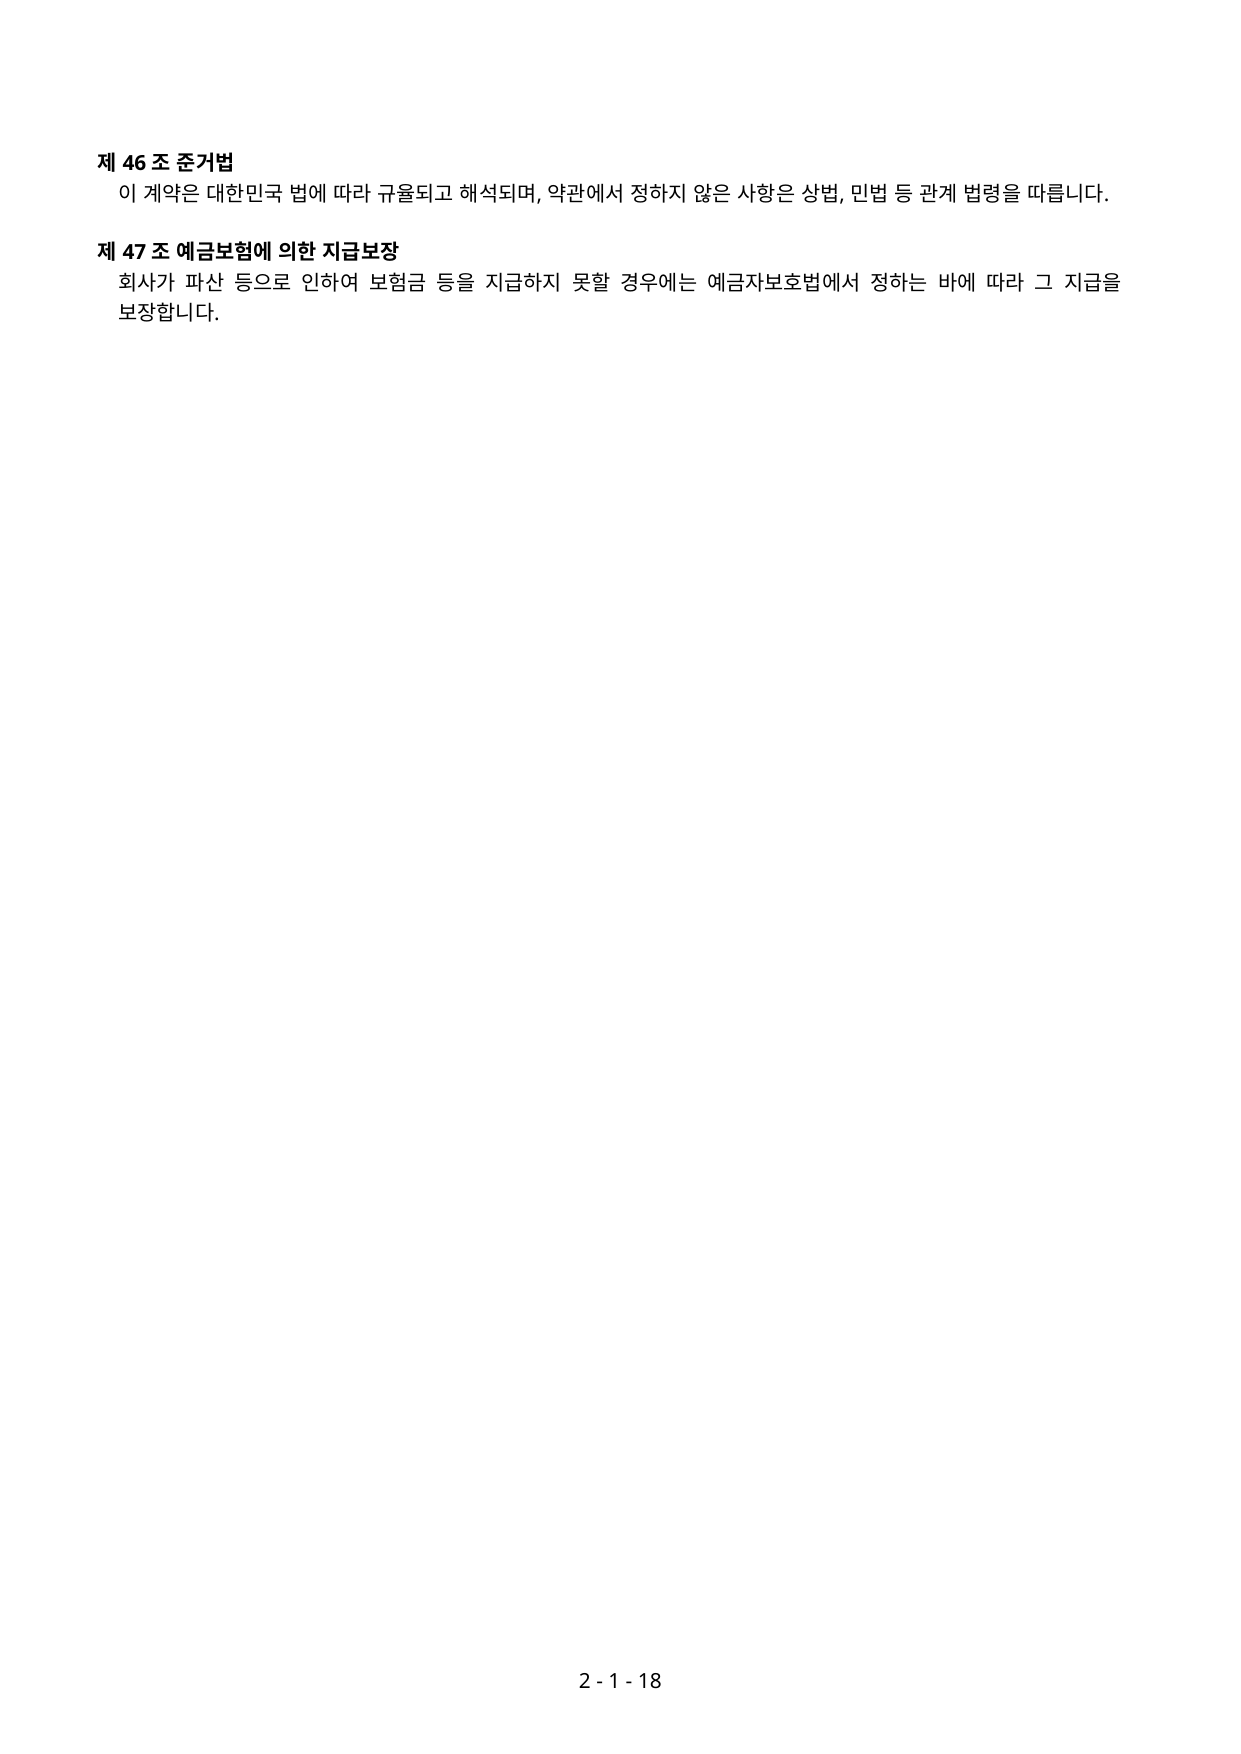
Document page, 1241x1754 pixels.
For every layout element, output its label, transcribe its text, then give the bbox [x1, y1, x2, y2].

text 제 46 조 준거법 [97, 147, 1122, 177]
text 이 계약은 대한민국 법에 따라 규율되고 해석되며, 약관에서 정하지 않은 사항은 상법, 민법 등 관계 법령을 따릅니다. [118, 177, 1122, 207]
text 회사가 파산 등으로 인하여 보험금 등을 지급하지 못할 경우에는 예금자보호법에서 정하는 바에 따라 그 지급을 보장합니다. 【 별표 1 】 보험금 지급기준표 [118, 266, 1122, 326]
text 제 47 조 예금보험에 의한 지급보장 [97, 236, 1122, 266]
